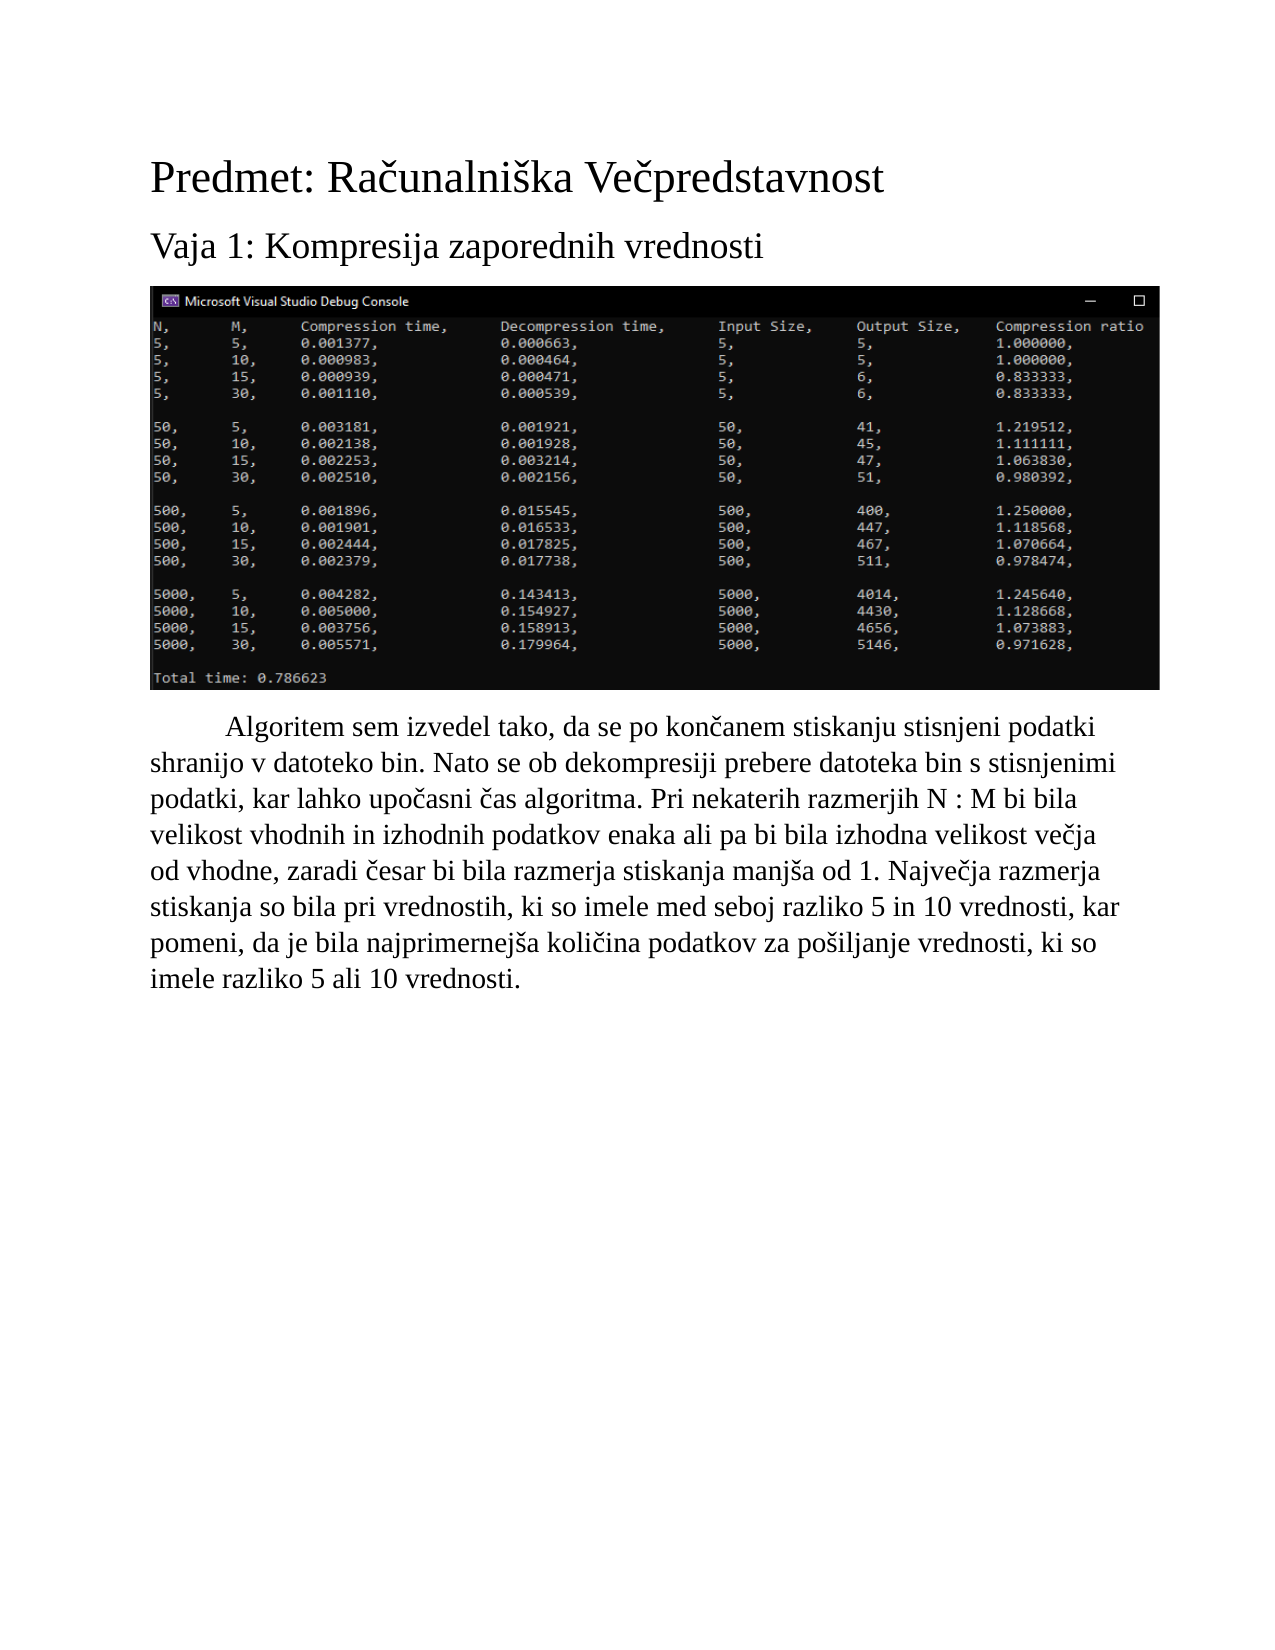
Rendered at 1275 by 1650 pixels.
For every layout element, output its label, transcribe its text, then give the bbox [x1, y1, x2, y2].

text Algoritem sem izvedel tako, da se po končanem stiskanju stisnjeni podatki shranijo v datoteko bin. Nato se ob dekompresiji prebere datoteka bin s stisnjenimi podatki, kar lahko upočasni čas algoritma. Pri nekaterih razmerjih N : M bi bila velikost vhodnih in izhodnih podatkov enaka ali pa bi bila izhodna velikost večja od vhodne, zaradi česar bi bila razmerja stiskanja manjša od 1. Največja razmerja stiskanja so bila pri vrednostih, ki so imele med seboj razliko 5 in 10 vrednosti, kar pomeni, da je bila najprimernejša količina podatkov za pošiljanje vrednosti, ki so imele razliko 5 ali 10 vrednosti. [150, 709, 1125, 995]
picture [150, 286, 1160, 690]
text Vaja 1: Kompresija zaporednih vrednosti [150, 223, 1125, 267]
text Predmet: Računalniška Večpredstavnost [150, 150, 1125, 203]
